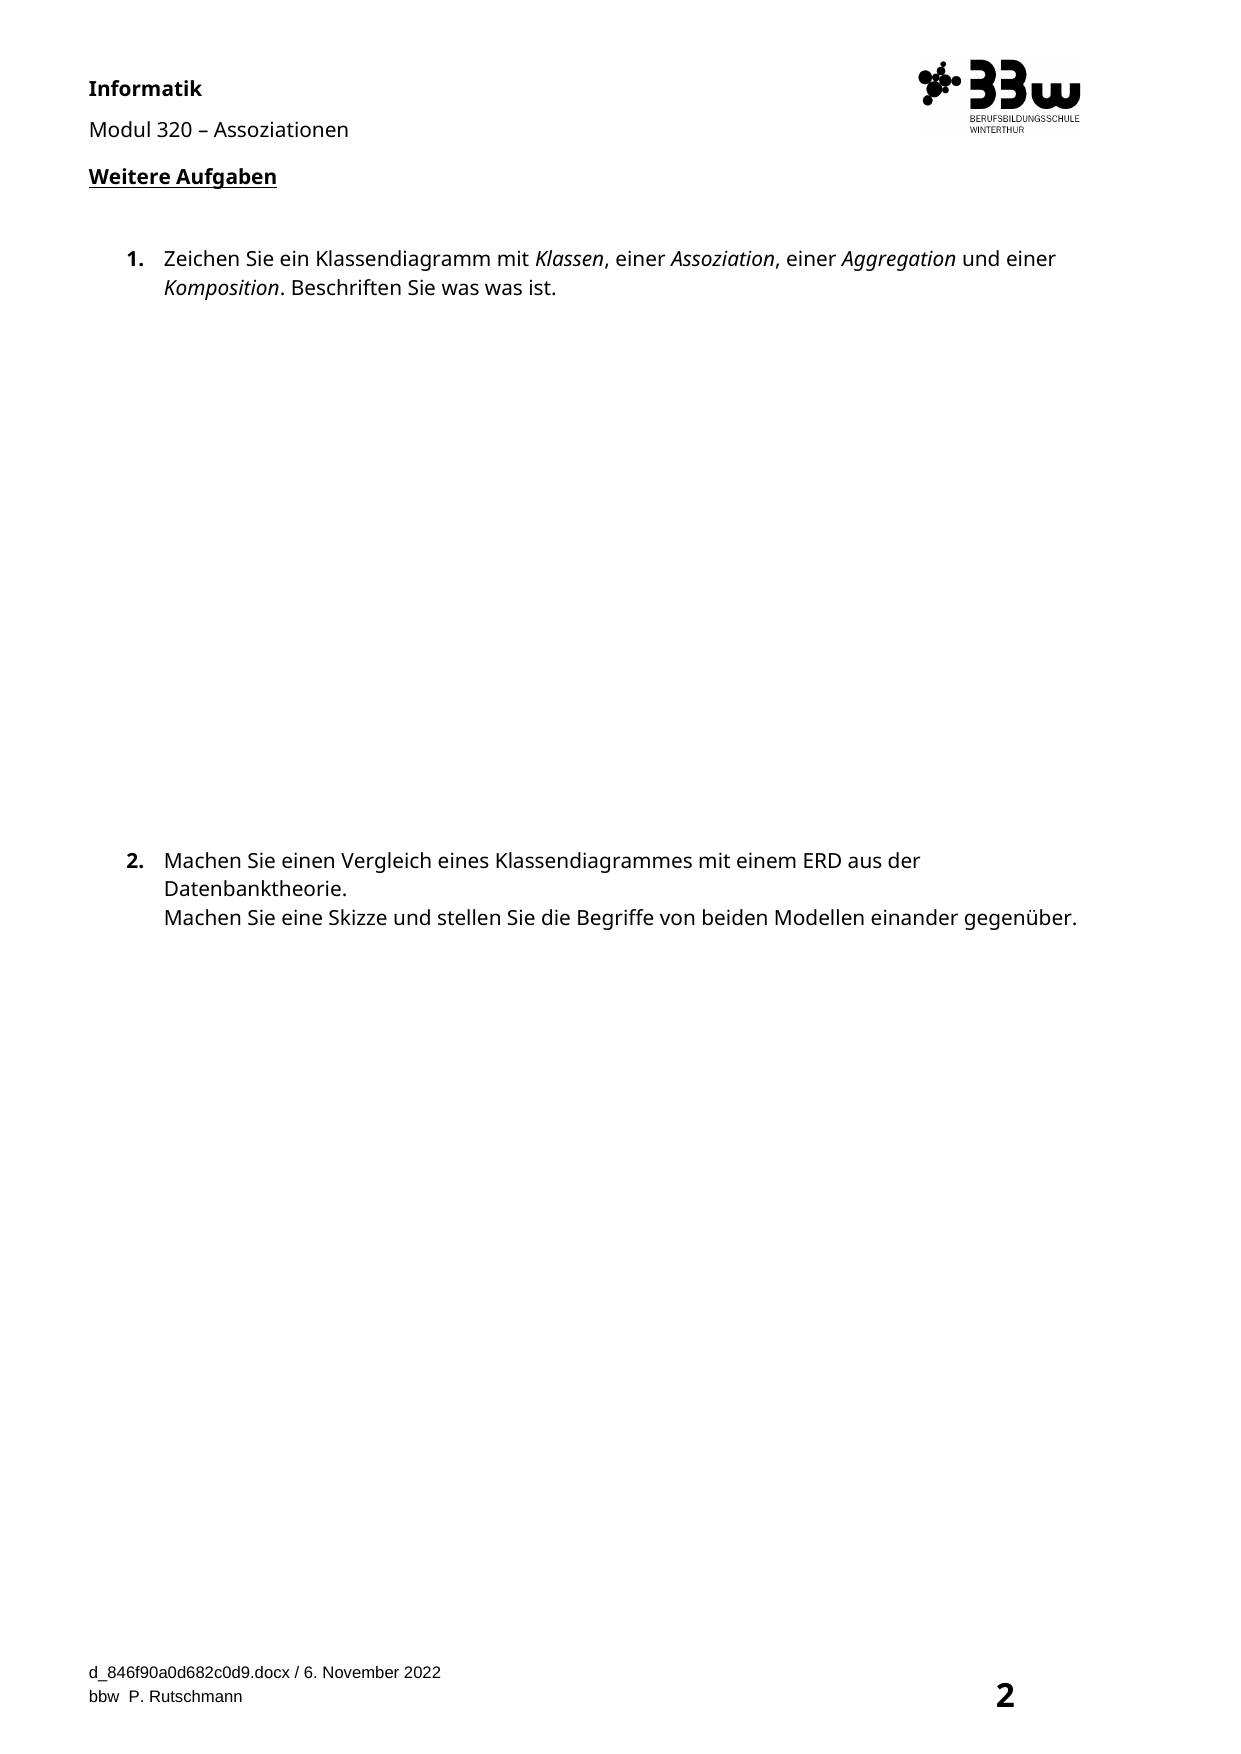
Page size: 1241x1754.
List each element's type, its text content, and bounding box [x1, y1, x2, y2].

list Machen Sie einen Vergleich eines Klassendiagrammes mit einem ERD aus der Datenbanktheorie. Machen Sie eine Skizze und stellen Sie die Begriffe von beiden Modellen einander gegenüber. [126, 846, 1092, 931]
text Weitere Aufgaben [89, 162, 1092, 191]
picture [917, 58, 1082, 134]
list Zeichen Sie ein Klassendiagramm mit Klassen, einer Assoziation, einer Aggregation und einer Komposition. Beschriften Sie was was ist. [126, 244, 1092, 301]
